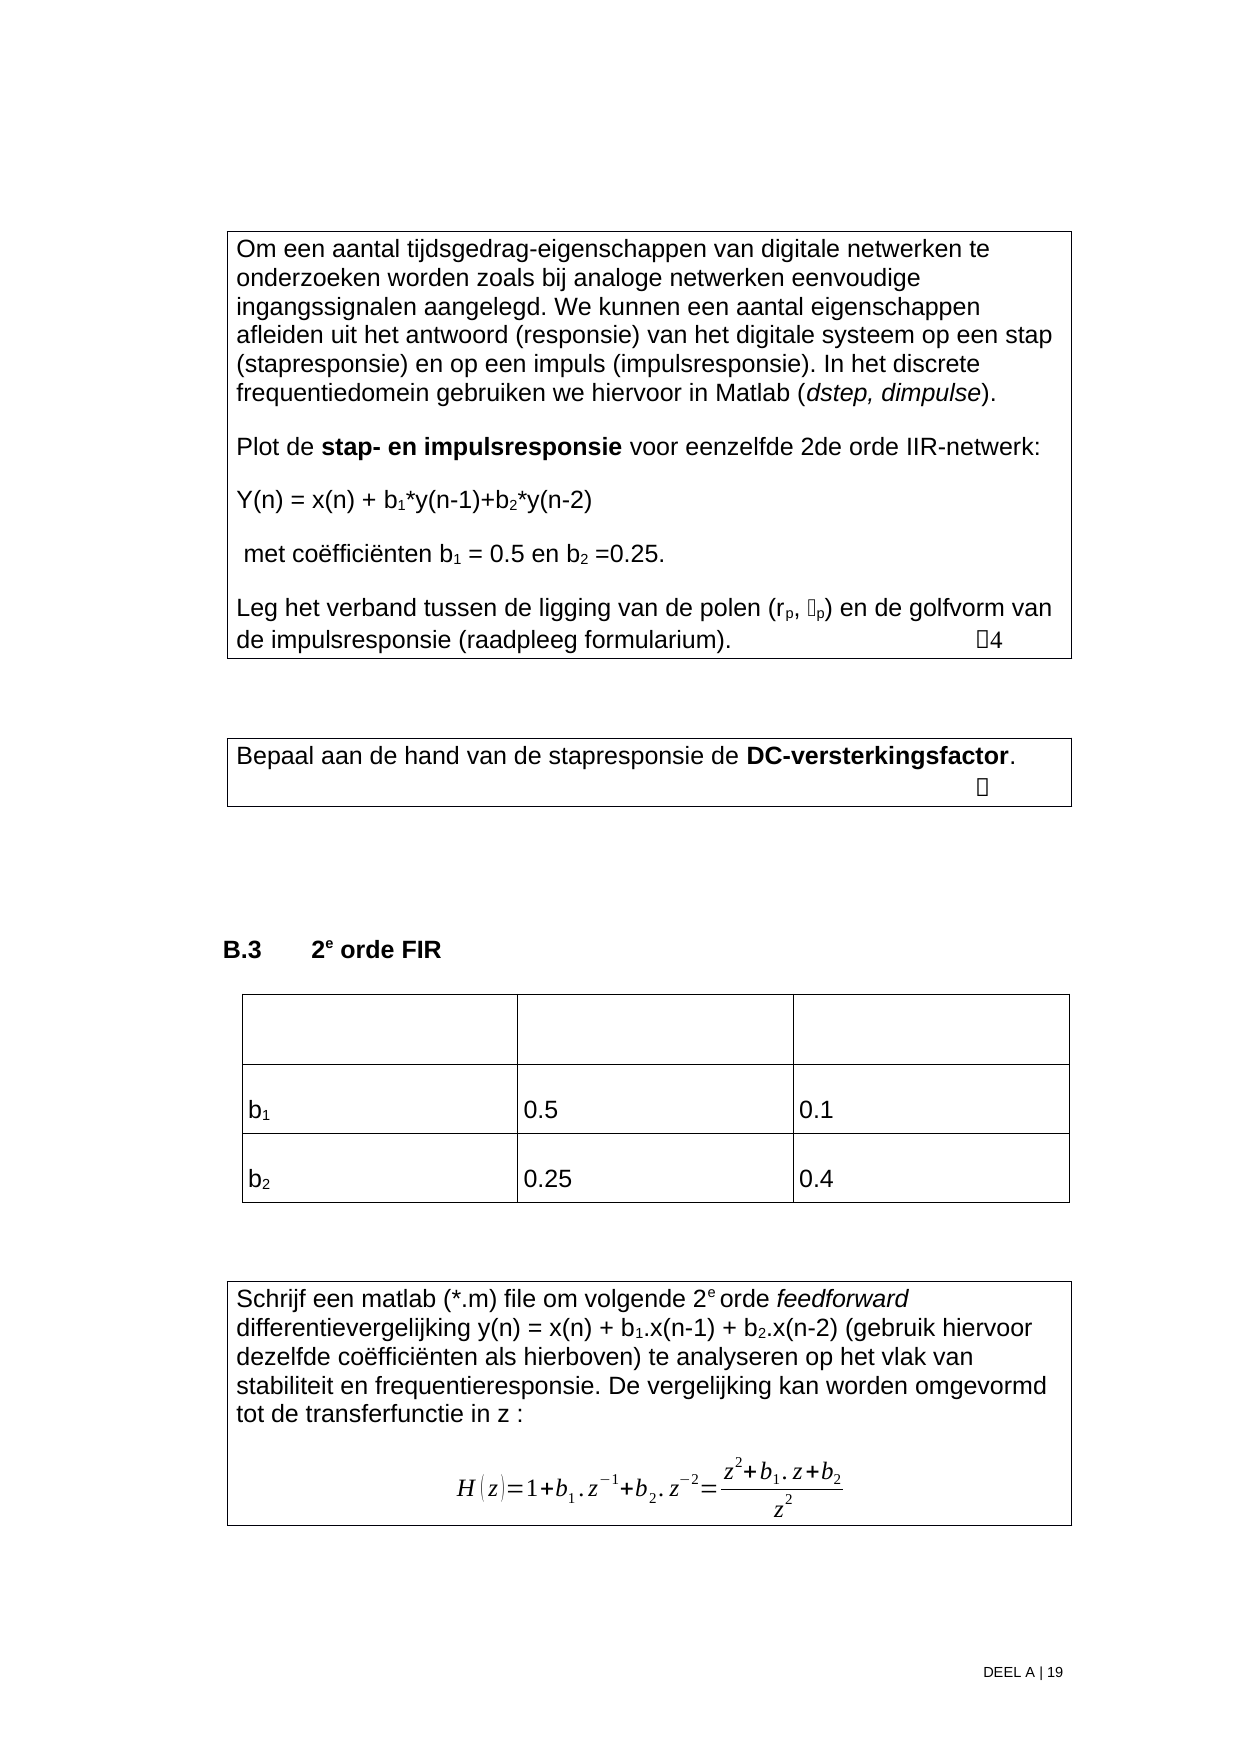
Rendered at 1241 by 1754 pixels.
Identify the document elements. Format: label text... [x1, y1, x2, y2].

table_header [518, 995, 793, 1063]
text Y(n) = x(n) + b1*y(n-1)+b2*y(n-2) [228, 482, 1071, 514]
text met coëfficiënten b1 = 0.5 en b2 =0.25. [228, 536, 1071, 568]
text Om een aantal tijdsgedrag-eigenschappen van digitale netwerken te onderzoeken worden zoals bij analoge netwerken eenvoudige ingangssignalen aangelegd. We kunnen een aantal eigenschappen afleiden uit het antwoord (responsie) van het digitale systeem op een stap (stapresponsie) en op een impuls (impulsresponsie). In het discrete frequentiedomein gebruiken we hiervoor in Matlab (dstep, dimpulse). [228, 232, 1071, 407]
text Leg het verband tussen de ligging van de polen (rp, p) en de golfvorm van de impulsresponsie (raadpleeg formularium).  [228, 590, 1071, 658]
table_cell b1 [243, 1065, 517, 1133]
table_header [794, 995, 1069, 1063]
table_cell 0.5 [518, 1065, 793, 1133]
table_cell b2 [243, 1134, 517, 1202]
table_header [243, 995, 517, 1063]
table_cell 0.4 [794, 1134, 1069, 1202]
text Bepaal aan de hand van de stapresponsie de DC-versterkingsfactor.  [228, 739, 1071, 806]
table_cell 0.1 [794, 1065, 1069, 1133]
subtitle 2e orde FIR [223, 935, 1063, 964]
text Plot de stap- en impulsresponsie voor eenzelfde 2de orde IIR-netwerk: [228, 428, 1071, 460]
table_cell 0.25 [518, 1134, 793, 1202]
